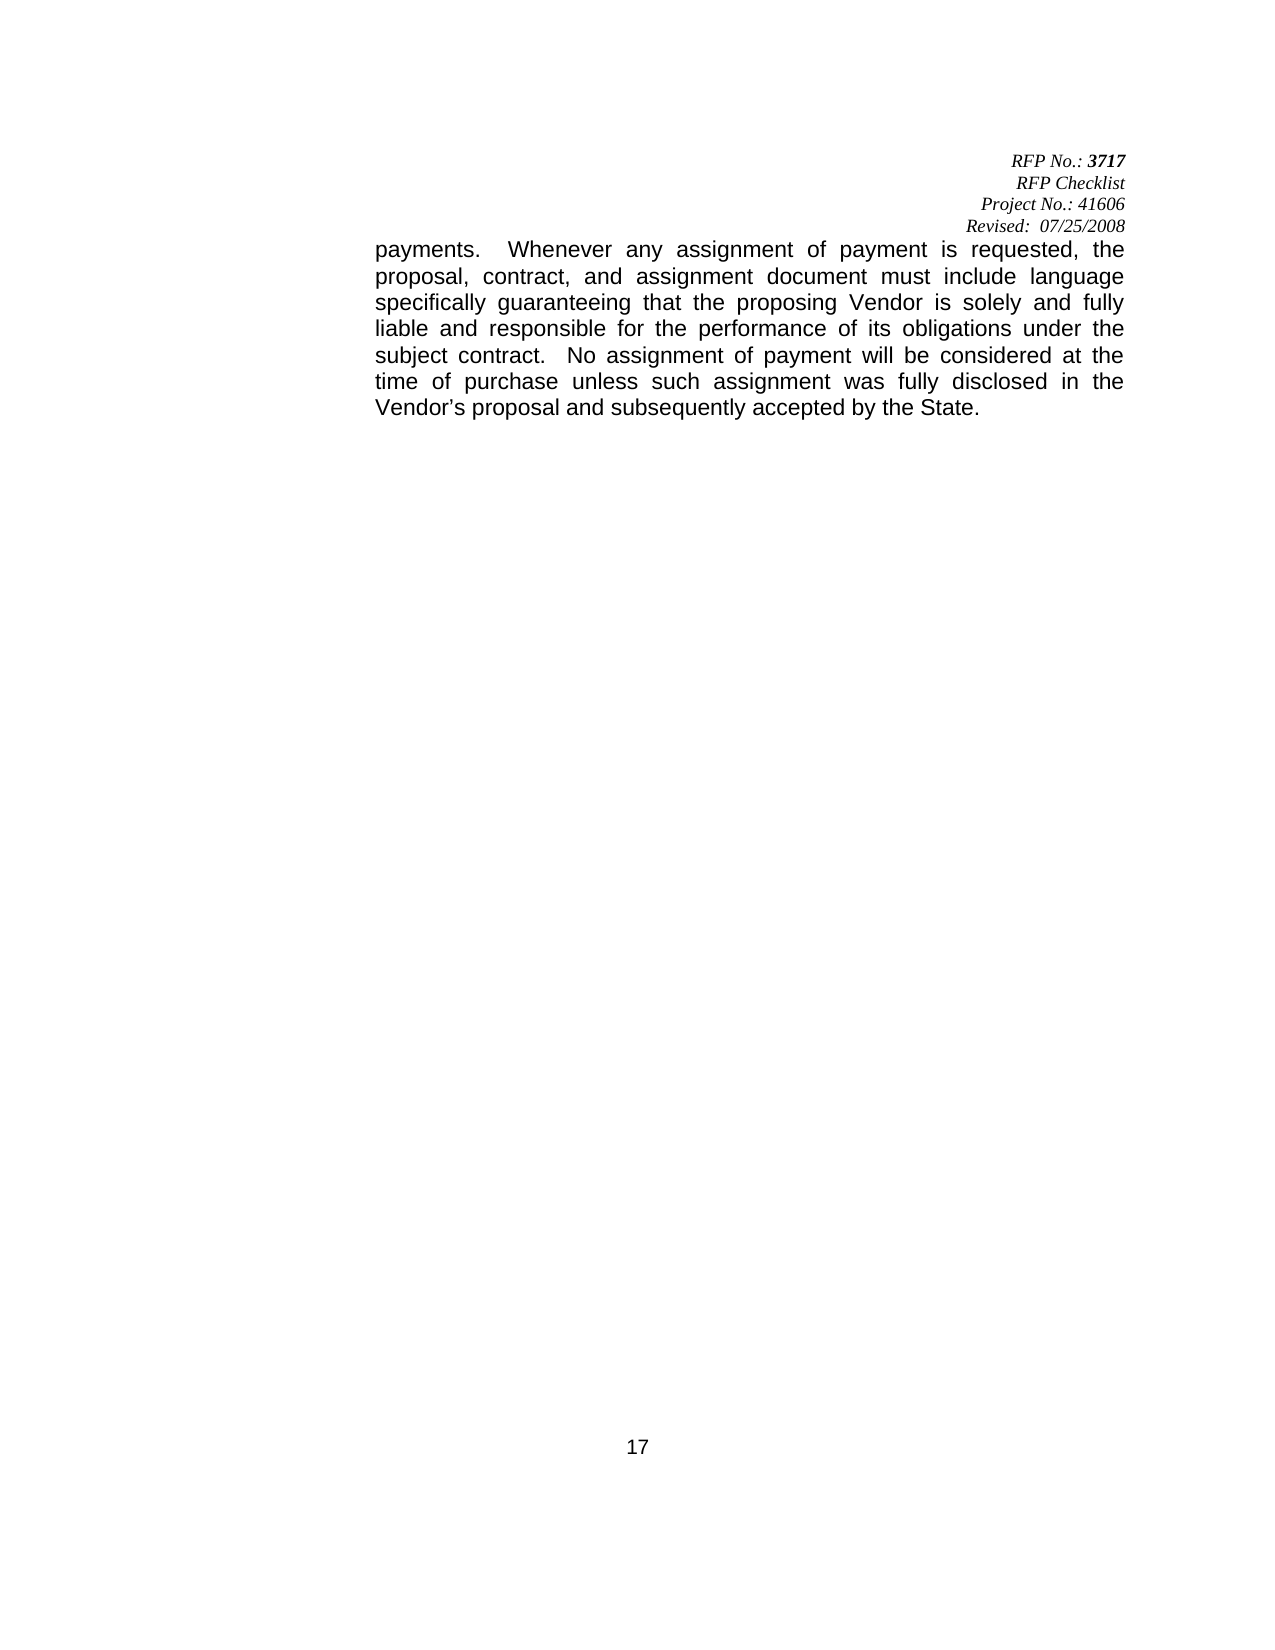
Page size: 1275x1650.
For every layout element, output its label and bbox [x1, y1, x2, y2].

list [225, 236, 1125, 421]
